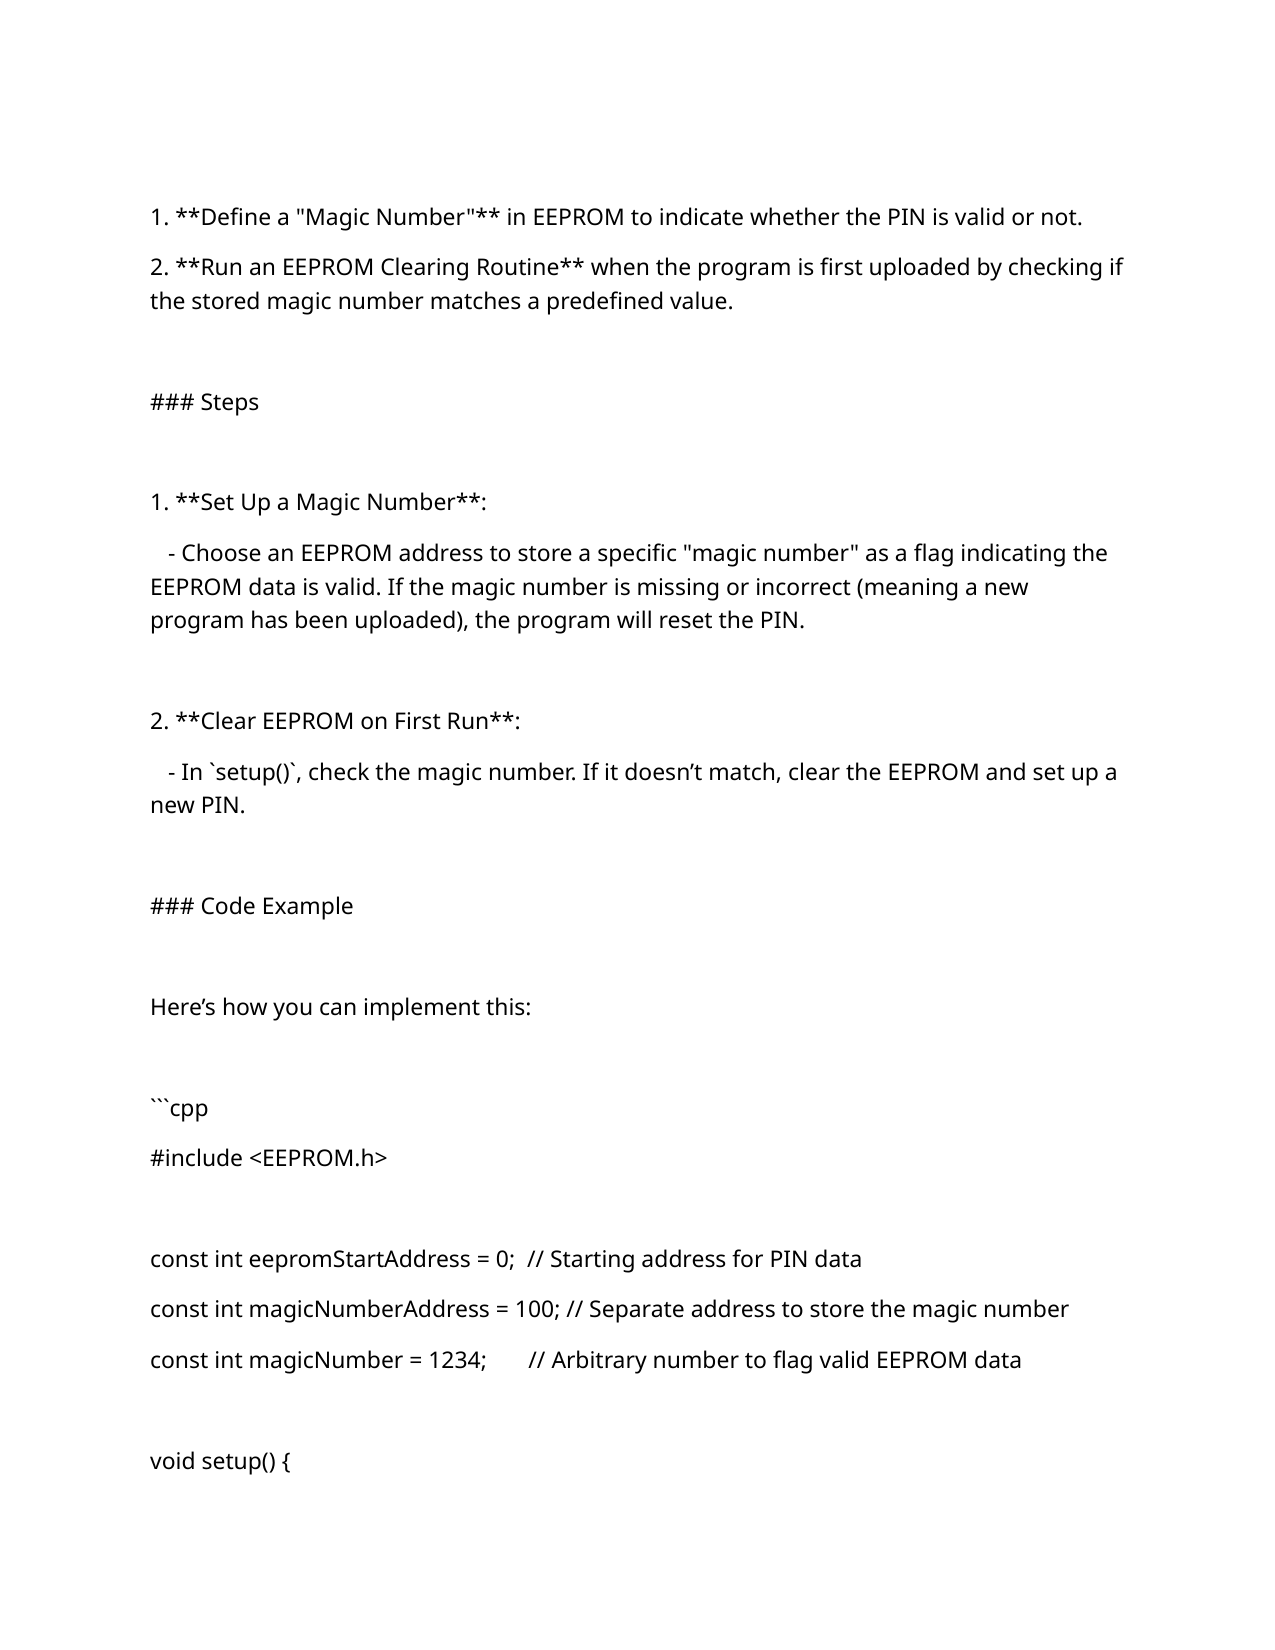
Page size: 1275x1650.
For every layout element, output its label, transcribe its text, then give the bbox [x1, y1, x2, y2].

text const int magicNumber = 1234; // Arbitrary number to flag valid EEPROM data [150, 1344, 1125, 1375]
text #include <EEPROM.h> [150, 1142, 1125, 1173]
text 1. **Set Up a Magic Number**: [150, 486, 1125, 517]
text const int magicNumberAddress = 100; // Separate address to store the magic number [150, 1293, 1125, 1324]
text ### Steps [150, 385, 1125, 417]
text ### Code Example [150, 890, 1125, 921]
text - In `setup()`, check the magic number. If it doesn’t match, clear the EEPROM and set up a new PIN. [150, 755, 1125, 820]
text - Choose an EEPROM address to store a specific "magic number" as a flag indicating the EEPROM data is valid. If the magic number is missing or incorrect (meaning a new program has been uploaded), the program will reset the PIN. [150, 537, 1125, 635]
text 2. **Clear EEPROM on First Run**: [150, 705, 1125, 736]
text 2. **Run an EEPROM Clearing Routine** when the program is first uploaded by checking if the stored magic number matches a predefined value. [150, 251, 1125, 316]
text Here’s how you can implement this: [150, 991, 1125, 1022]
text ```cpp [150, 1092, 1125, 1123]
text 1. **Define a "Magic Number"** in EEPROM to indicate whether the PIN is valid or not. [150, 200, 1125, 232]
text const int eepromStartAddress = 0; // Starting address for PIN data [150, 1243, 1125, 1274]
text void setup() { [150, 1444, 1125, 1476]
